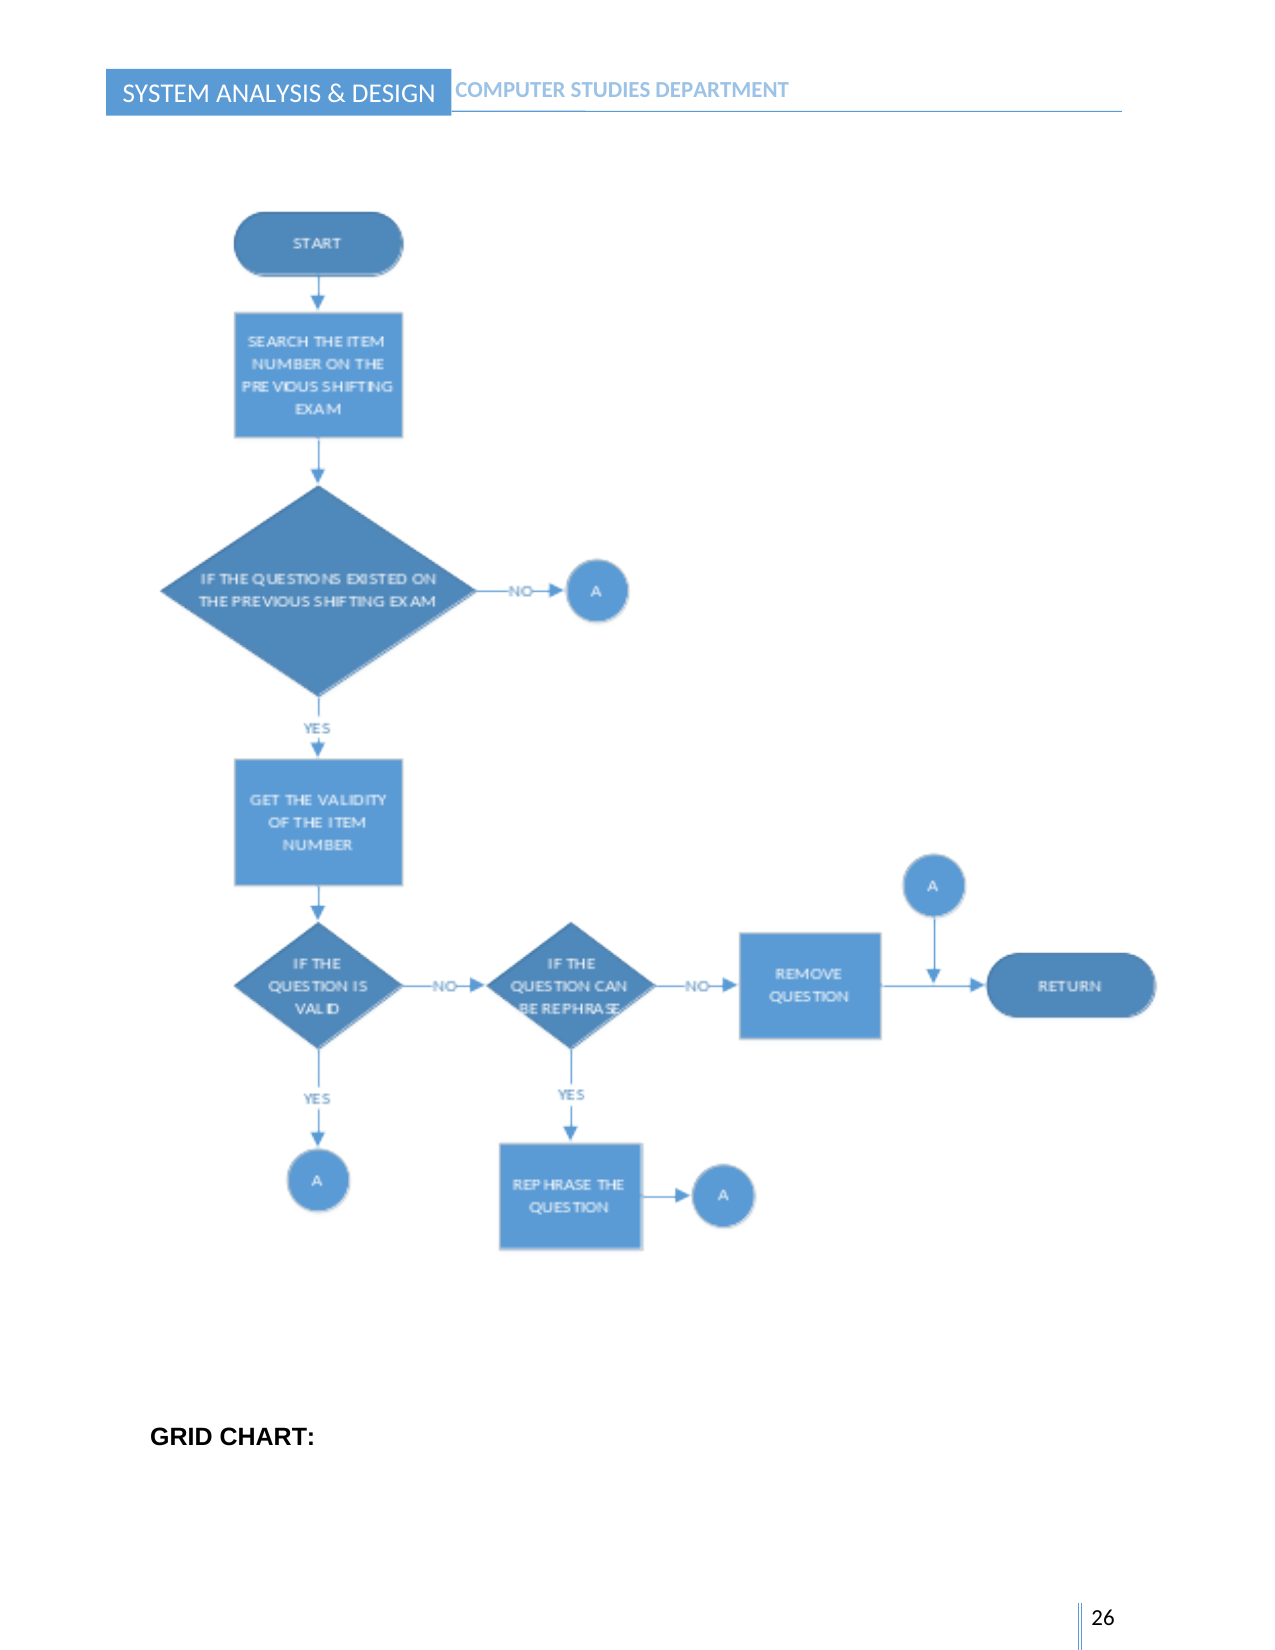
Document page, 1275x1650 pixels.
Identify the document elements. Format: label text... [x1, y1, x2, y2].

text GRID CHART: [150, 1422, 1125, 1451]
